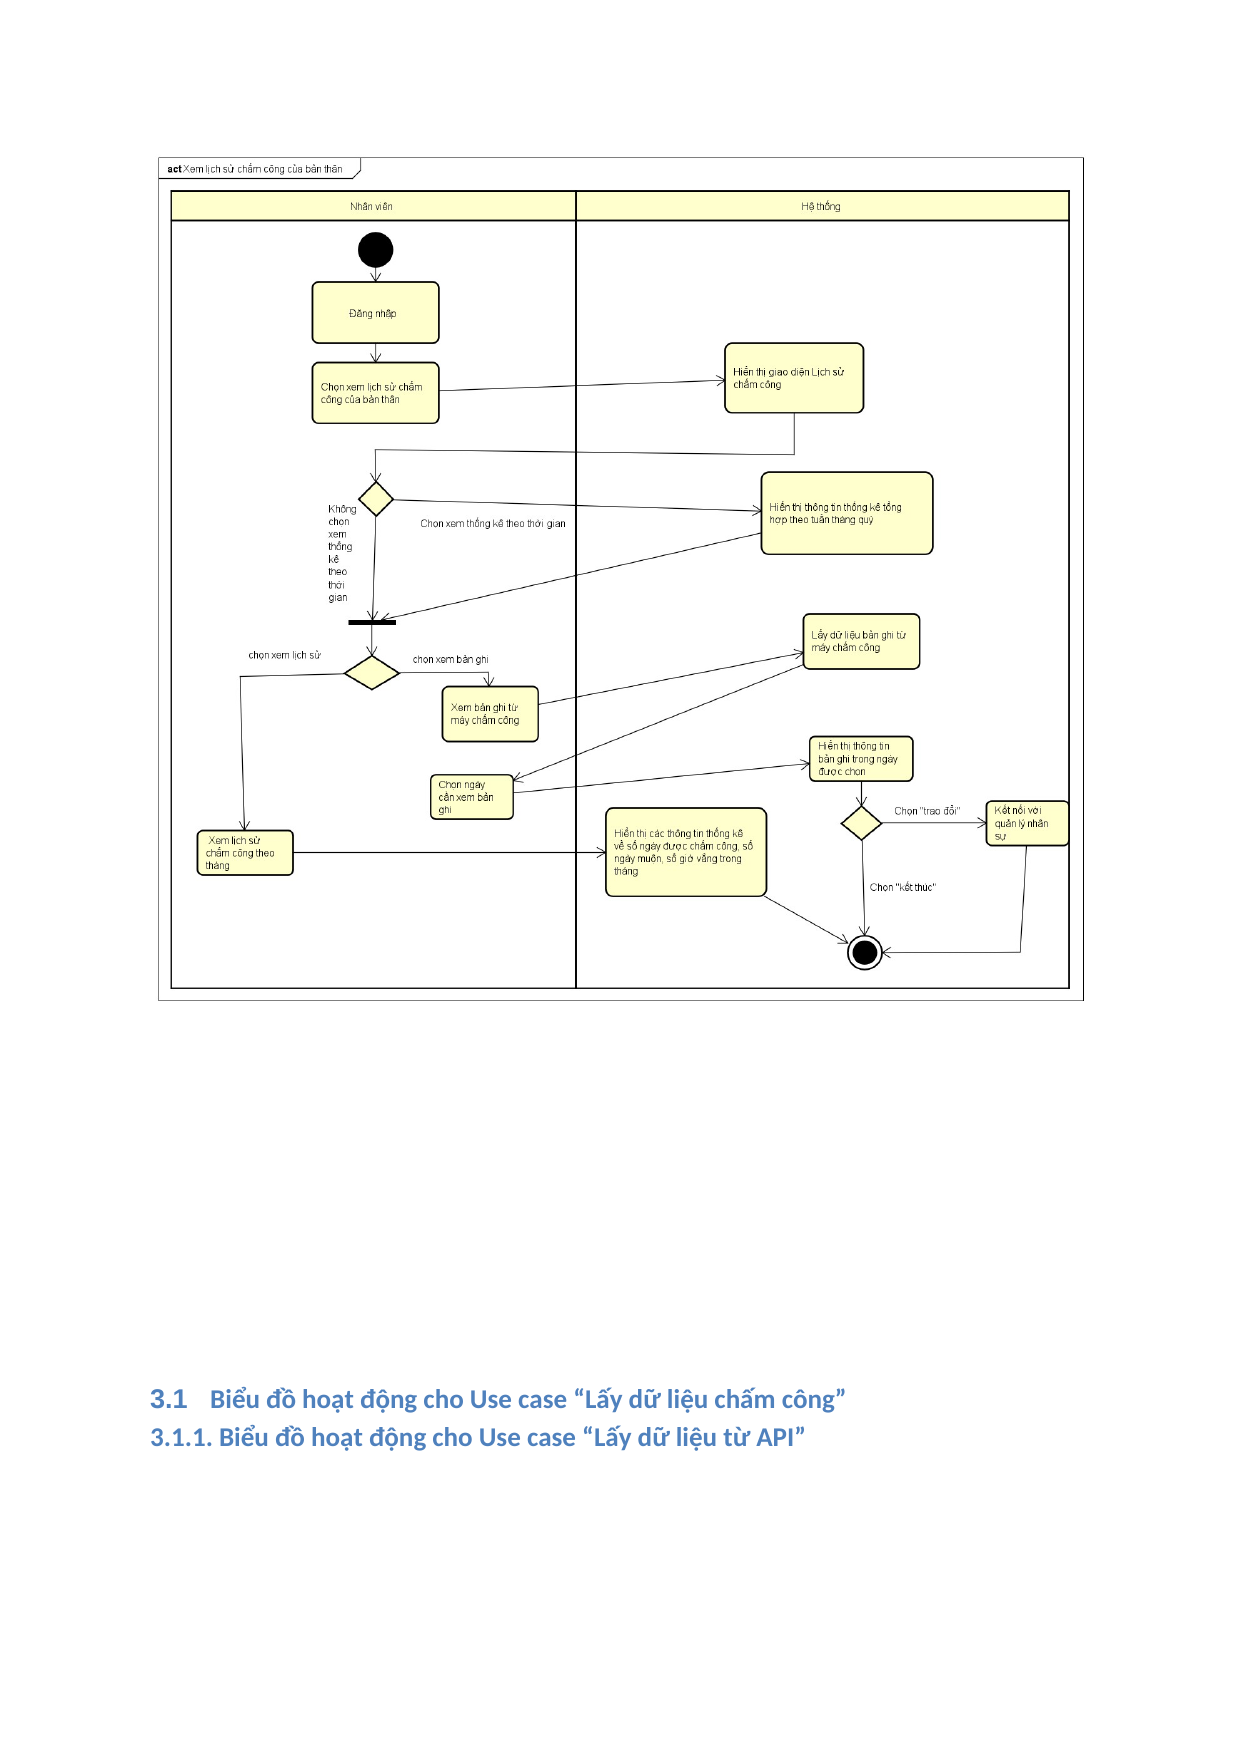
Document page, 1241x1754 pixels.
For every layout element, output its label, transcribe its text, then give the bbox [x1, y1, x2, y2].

list Biểu đồ hoạt động cho Use case “Lấy dữ liệu chấm công” [150, 1382, 1090, 1415]
text 3.1.1. Biểu đồ hoạt động cho Use case “Lấy dữ liệu từ API” [150, 1420, 1090, 1453]
picture [150, 150, 1091, 1009]
